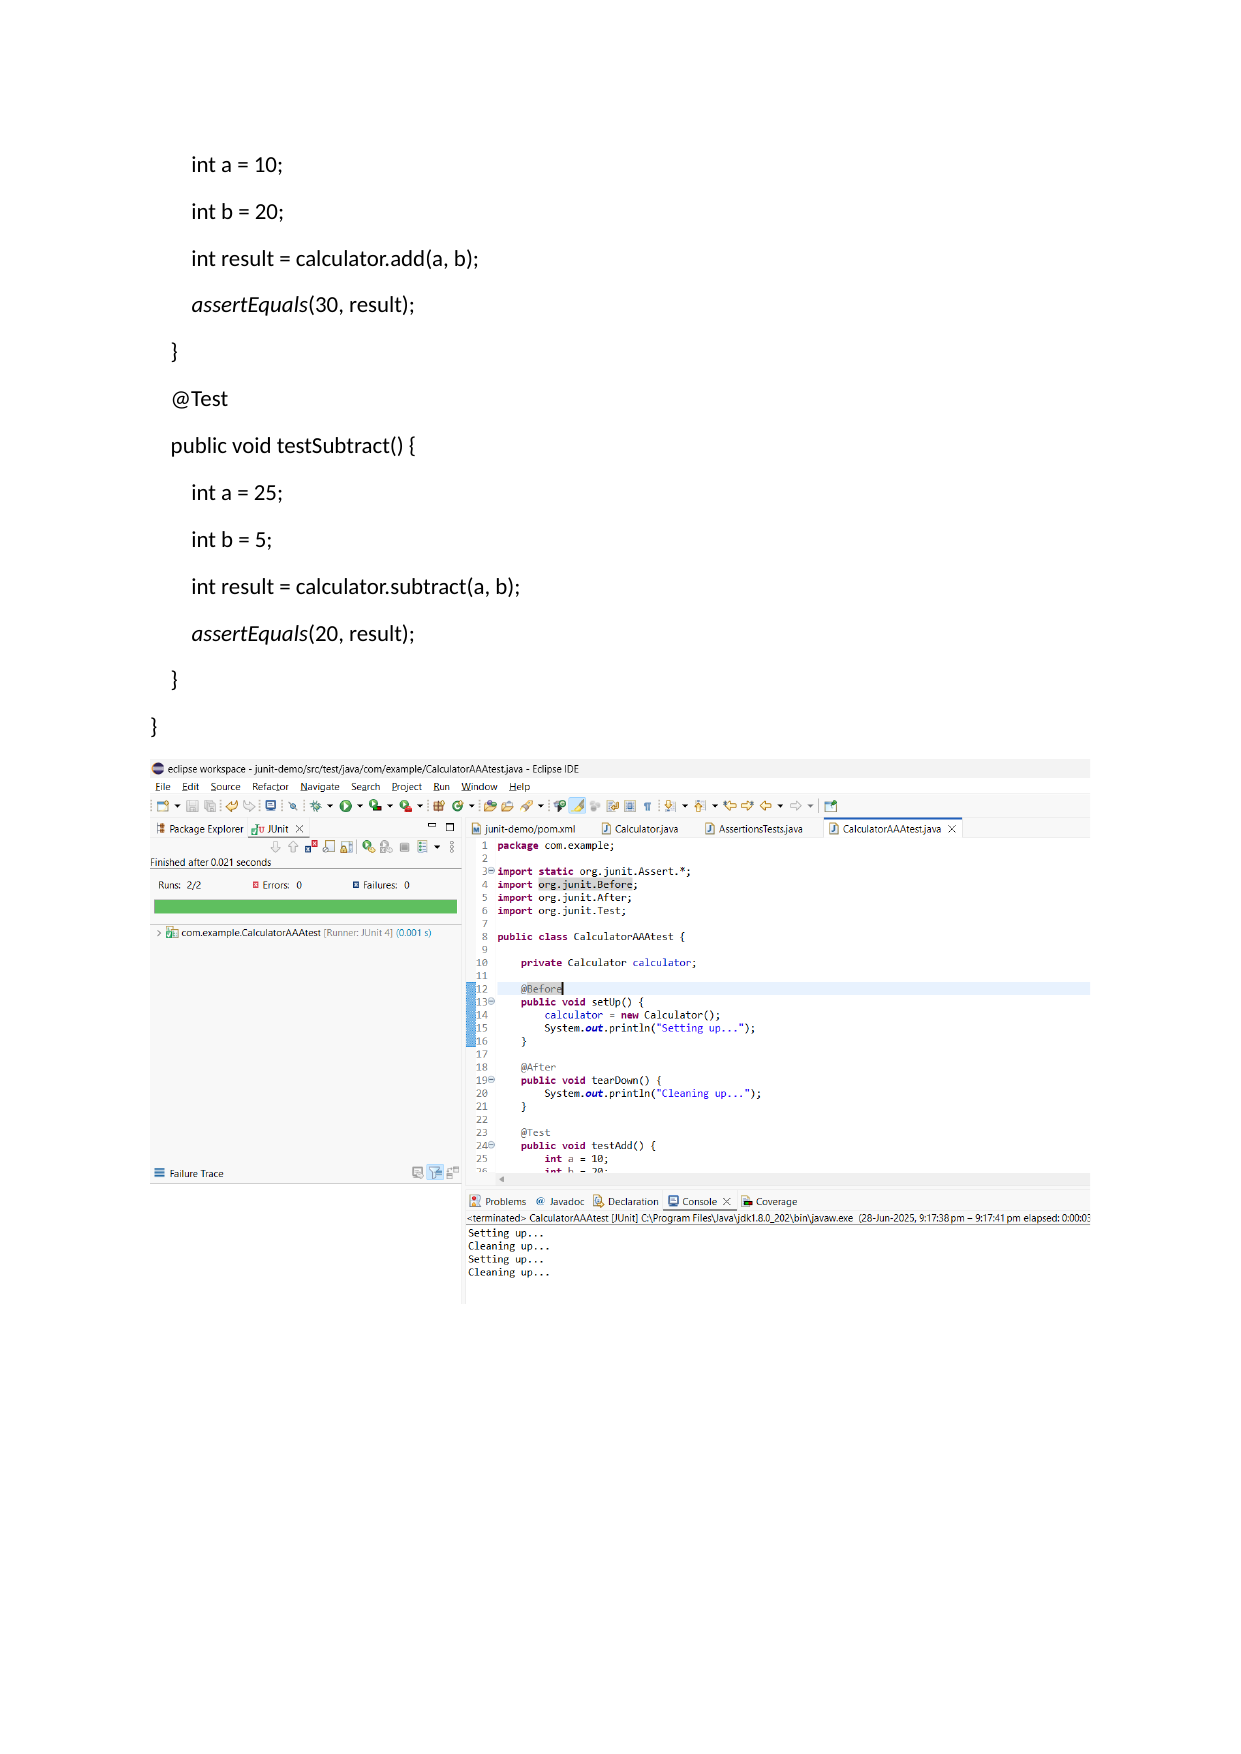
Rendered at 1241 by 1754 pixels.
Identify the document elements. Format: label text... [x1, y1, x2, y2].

text int b = 5; [150, 525, 1090, 553]
text public void testSubtract() { [150, 431, 1090, 459]
text } [150, 666, 1090, 694]
text assertEquals(20, result); [150, 619, 1090, 647]
picture [150, 759, 1091, 1304]
text } [150, 337, 1090, 366]
text int b = 20; [150, 197, 1090, 225]
text int result = calculator.add(a, b); [150, 244, 1090, 272]
text int a = 25; [150, 478, 1090, 506]
text } [150, 712, 1090, 741]
text int a = 10; [150, 150, 1090, 178]
text assertEquals(30, result); [150, 291, 1090, 319]
text @Test [150, 384, 1090, 412]
text int result = calculator.subtract(a, b); [150, 572, 1090, 600]
